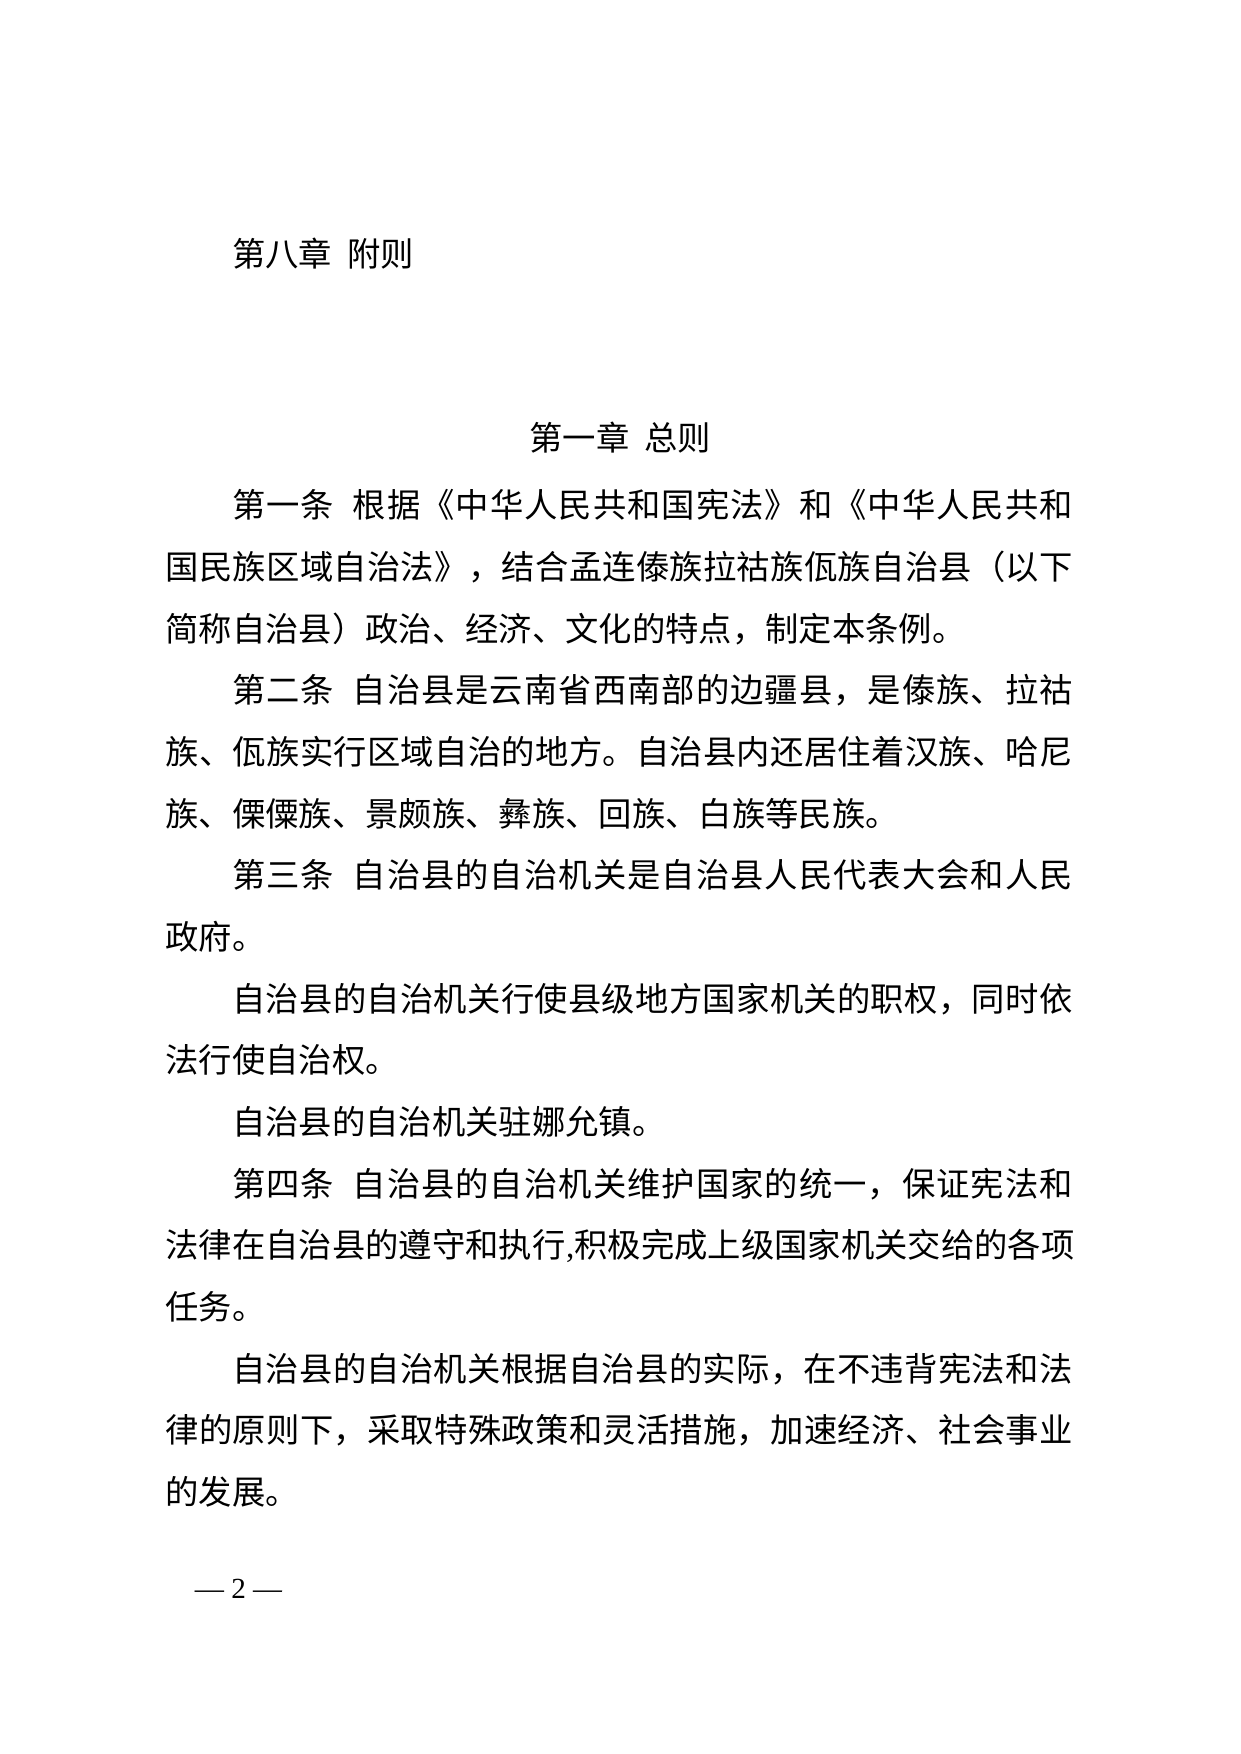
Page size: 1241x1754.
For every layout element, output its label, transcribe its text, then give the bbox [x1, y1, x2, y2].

text 第八章 附则 [165, 217, 1075, 279]
text 自治县的自治机关行使县级地方国家机关的职权，同时依法行使自治权。 [165, 962, 1075, 1085]
text 第二条 自治县是云南省西南部的边疆县，是傣族、拉祜族、佤族实行区域自治的地方。自治县内还居住着汉族、哈尼族、傈僳族、景颇族、彝族、回族、白族等民族。 [165, 654, 1075, 839]
text 第四条 自治县的自治机关维护国家的统一，保证宪法和法律在自治县的遵守和执行,积极完成上级国家机关交给的各项任务。 [165, 1147, 1075, 1332]
text 第三条 自治县的自治机关是自治县人民代表大会和人民政府。 [165, 839, 1075, 962]
text 自治县的自治机关驻娜允镇。 [165, 1085, 1075, 1147]
text 第一条 根据《中华人民共和国宪法》和《中华人民共和国民族区域自治法》，结合孟连傣族拉祜族佤族自治县（以下简称自治县）政治、经济、文化的特点，制定本条例。 [165, 469, 1075, 654]
text 自治县的自治机关根据自治县的实际，在不违背宪法和法律的原则下，采取特殊政策和灵活措施，加速经济、社会事业的发展。 [165, 1332, 1075, 1517]
text 第一章 总则 [165, 402, 1075, 469]
